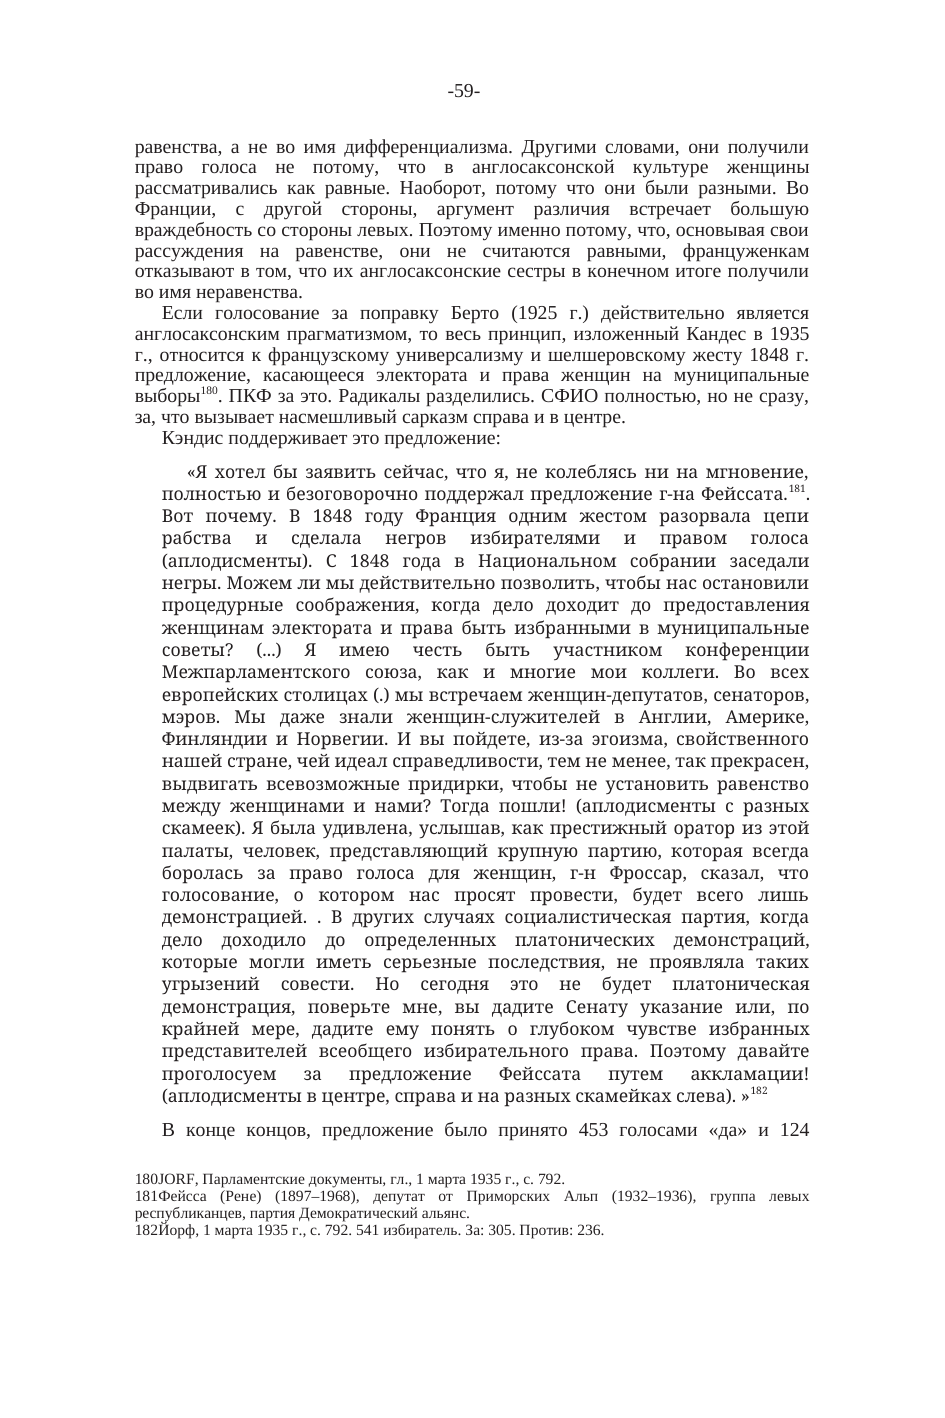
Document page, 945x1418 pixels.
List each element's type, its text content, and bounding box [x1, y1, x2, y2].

text Кэндис поддерживает это предложение: [134, 428, 810, 449]
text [134, 136, 810, 303]
text «Я хотел бы заявить сейчас, что я, не колеблясь ни на мгновение, полностью и безоговорочно поддержал предложение г-на Фейссата.. Вот почему. В 1848 году Франция одним жестом разорвала цепи рабства и сделала негров избирателями и правом голоса (аплодисменты). С 1848 года в Национальном собрании заседали негры. Можем ли мы действительно позволить, чтобы нас остановили процедурные соображения, когда дело доходит до предоставления женщинам электората и права быть избранными в муниципальные советы? (...) Я имею честь быть участником конференции Межпарламентского союза, как и многие мои коллеги. Во всех европейских столицах (.) мы встречаем женщин-депутатов, сенаторов, мэров. Мы даже знали женщин-служителей в Англии, Америке, Финляндии и Норвегии. И вы пойдете, из-за эгоизма, свойственного нашей стране, чей идеал справедливости, тем не менее, так прекрасен, выдвигать всевозможные придирки, чтобы не установить равенство между женщинами и нами? Тогда пошли! (аплодисменты с разных скамеек). Я была удивлена, услышав, как престижный оратор из этой палаты, человек, представляющий крупную партию, которая всегда боролась за право голоса для женщин, г-н Фроссар, сказал, что голосование, о котором нас просят провести, будет всего лишь демонстрацией. . В других случаях социалистическая партия, когда дело доходило до определенных платонических демонстраций, которые могли иметь серьезные последствия, не проявляла таких угрызений совести. Но сегодня это не будет платоническая демонстрация, поверьте мне, вы дадите Сенату указание или, по крайней мере, дадите ему понять о глубоком чувстве избранных представителей всеобщего избирательного права. Поэтому давайте проголосуем за предложение Фейссата путем аккламации! (аплодисменты в центре, справа и на разных скамейках слева). » [162, 461, 810, 1107]
text Если голосование за поправку Берто (1925 г.) действительно является англосаксонским прагматизмом, то весь принцип, изложенный Кандес в 1935 г., относится к французскому универсализму и шелшеровскому жесту 1848 г. предложение, касающееся электората и права женщин на муниципальные выборы. ПКФ за это. Радикалы разделились. СФИО полностью, но не сразу, за, что вызывает насмешливый сарказм справа и в центре. [134, 303, 810, 428]
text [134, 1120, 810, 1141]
